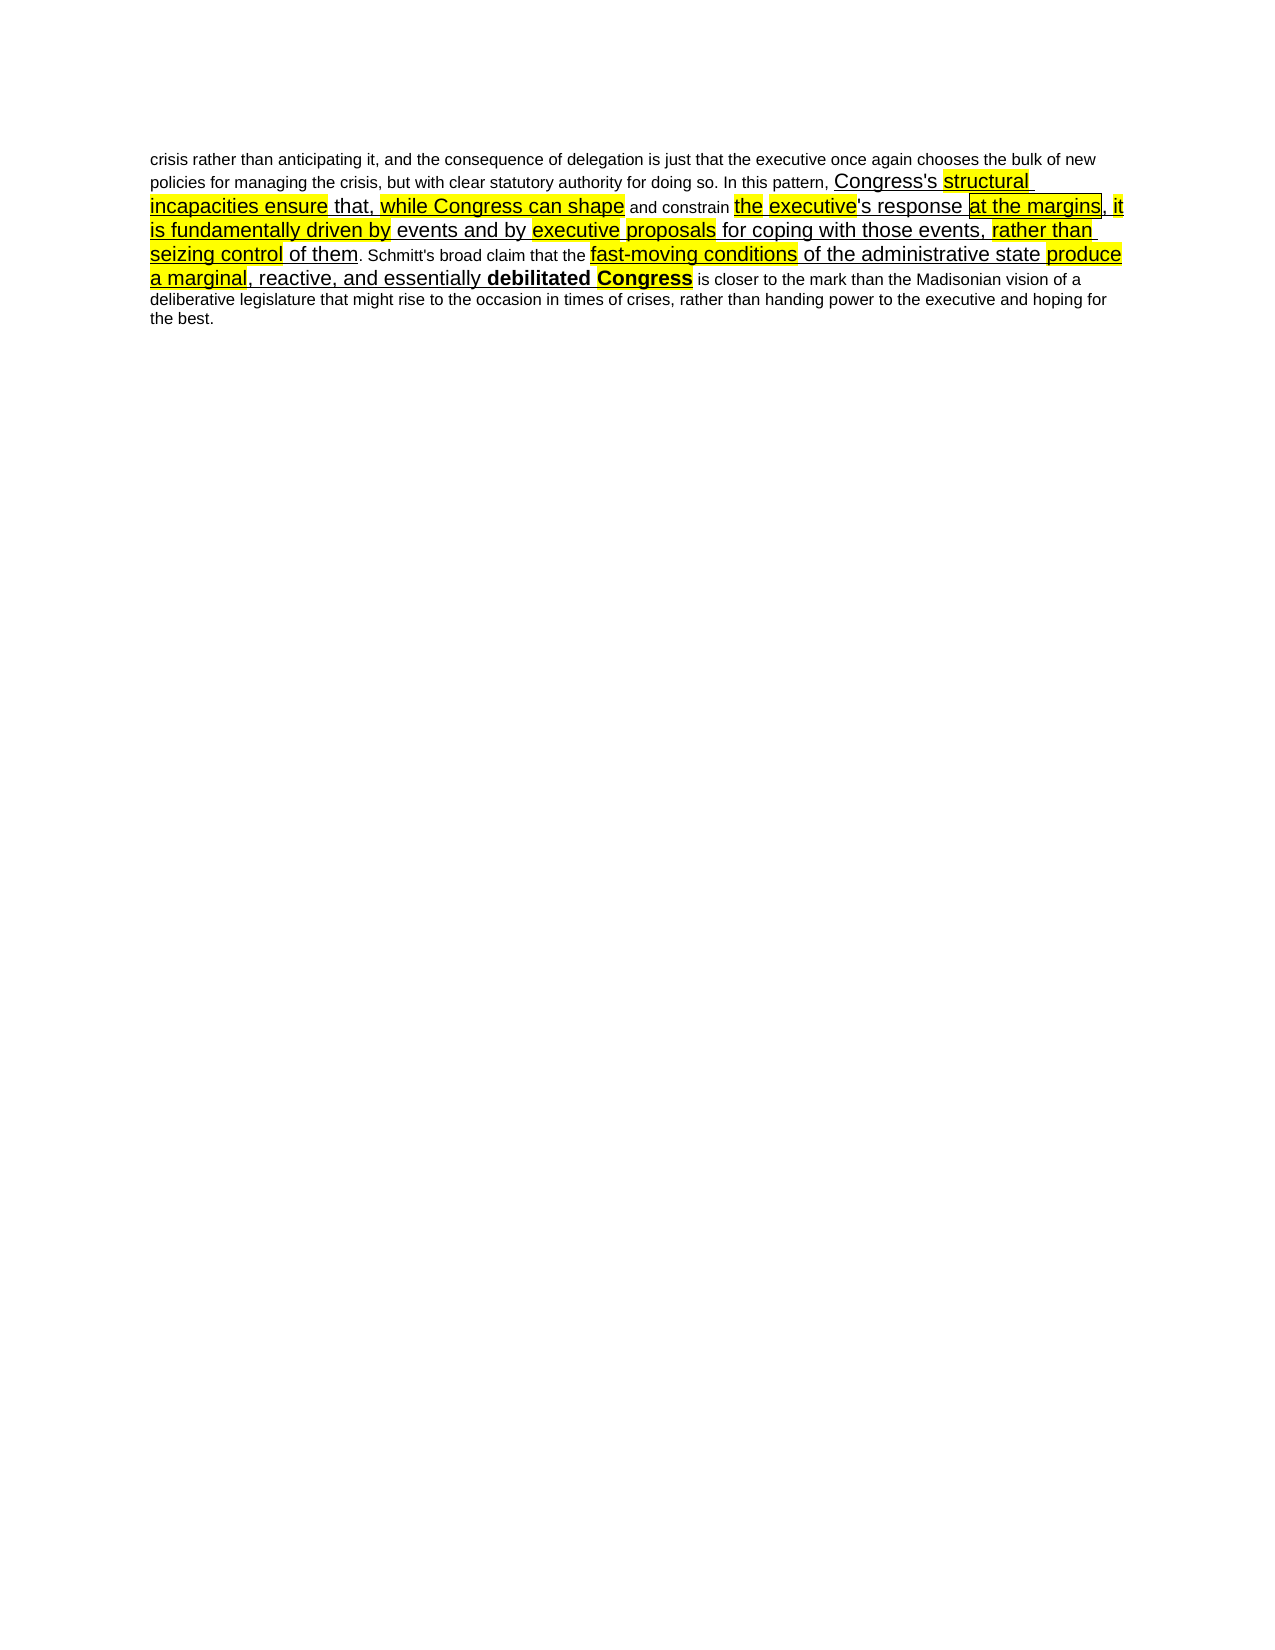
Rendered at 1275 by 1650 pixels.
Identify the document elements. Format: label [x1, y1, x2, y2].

text [150, 150, 1125, 328]
